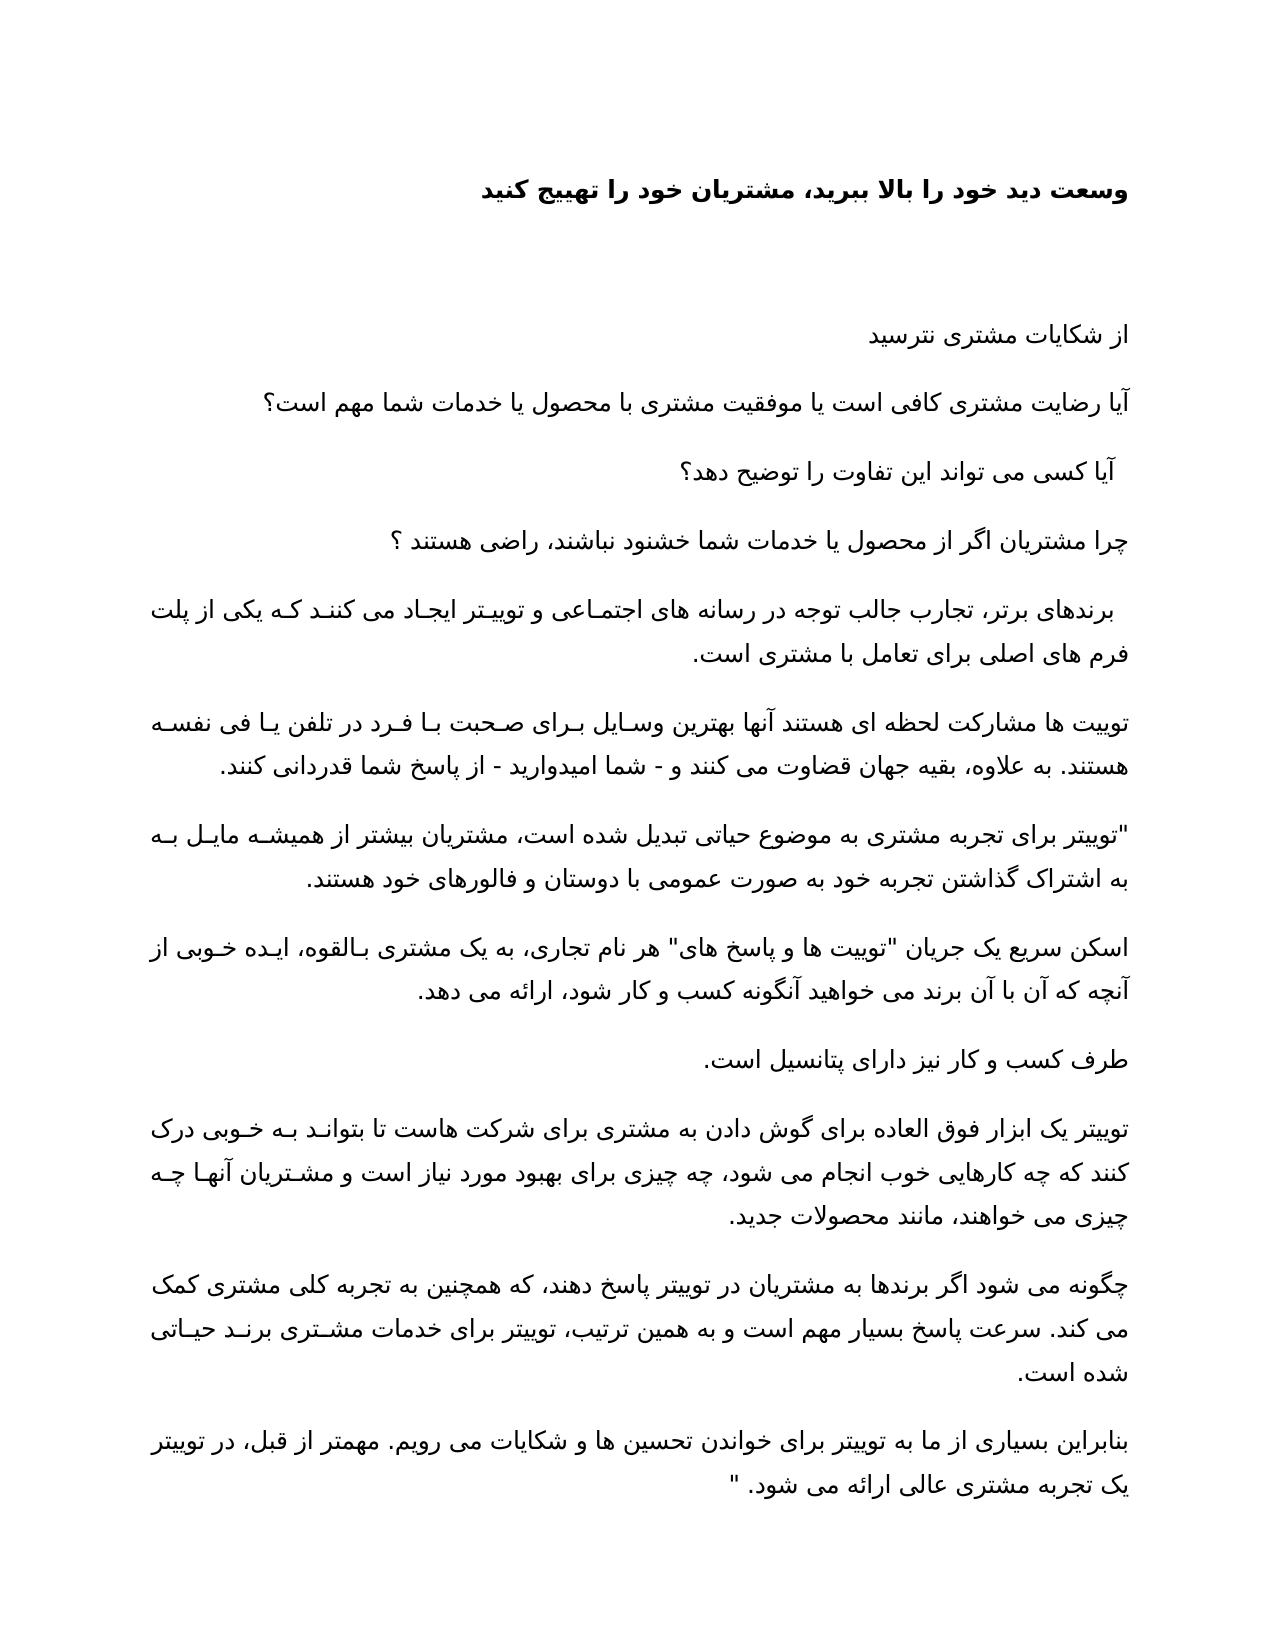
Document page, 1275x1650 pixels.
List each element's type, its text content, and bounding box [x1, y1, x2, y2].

text از شکایات مشتری نترسید [150, 320, 1129, 349]
text توییتر یک ابزار فوق العاده برای گوش دادن به مشتری برای شرکت هاست تا بتواند به خوبی درک کنند که چه کارهایی خوب انجام می شود، چه چیزی برای بهبود مورد نیاز است و مشتریان آنها چه چیزی می خواهند، مانند محصولات جدید. [150, 1114, 1129, 1231]
text طرف کسب و کار نیز دارای پتانسیل است. [150, 1045, 1129, 1074]
text اسکن سریع یک جریان "توییت ها و پاسخ های" هر نام تجاری، به یک مشتری بالقوه، ایده خوبی از آنچه که آن با آن برند می خواهید آنگونه کسب و کار شود، ارائه می دهد. [150, 933, 1129, 1006]
text بنابراین بسیاری از ما به توییتر برای خواندن تحسین ها و شکایات می رویم. مهمتر از قبل، در توییتر یک تجربه مشتری عالی ارائه می شود. " [150, 1427, 1129, 1499]
text آیا کسی می تواند این تفاوت را توضیح دهد؟ [150, 457, 1129, 487]
text توییت ها مشارکت لحظه ای هستند آنها بهترین وسایل برای صحبت با فرد در تلفن یا فی نفسه هستند. به علاوه، بقیه جهان قضاوت می کنند و - شما امیدوارید - از پاسخ شما قدردانی کنند. [150, 708, 1129, 781]
text "توییتر برای تجربه مشتری به موضوع حیاتی تبدیل شده است، مشتریان بیشتر از همیشه مایل به به اشتراک گذاشتن تجربه خود به صورت عمومی با دوستان و فالورهای خود هستند. [150, 820, 1129, 893]
text چرا مشتریان اگر از محصول یا خدمات شما خشنود نباشند، راضی هستند ؟ [150, 526, 1129, 556]
text آیا رضایت مشتری کافی است یا موفقیت مشتری با محصول یا خدمات شما مهم است؟ [150, 388, 1129, 418]
text برندهای برتر، تجارب جالب توجه در رسانه های اجتماعی و توییتر ایجاد می کنند که یکی از پلت فرم های اصلی برای تعامل با مشتری است. [150, 595, 1129, 668]
text وسعت دید خود را بالا ببرید، مشتریان خود را تهییج کنید [150, 175, 1129, 204]
text چگونه می شود اگر برندها به مشتریان در توییتر پاسخ دهند، که همچنین به تجربه کلی مشتری کمک می کند. سرعت پاسخ بسیار مهم است و به همین ترتیب، توییتر برای خدمات مشتری برند حیاتی شده است. [150, 1270, 1129, 1387]
